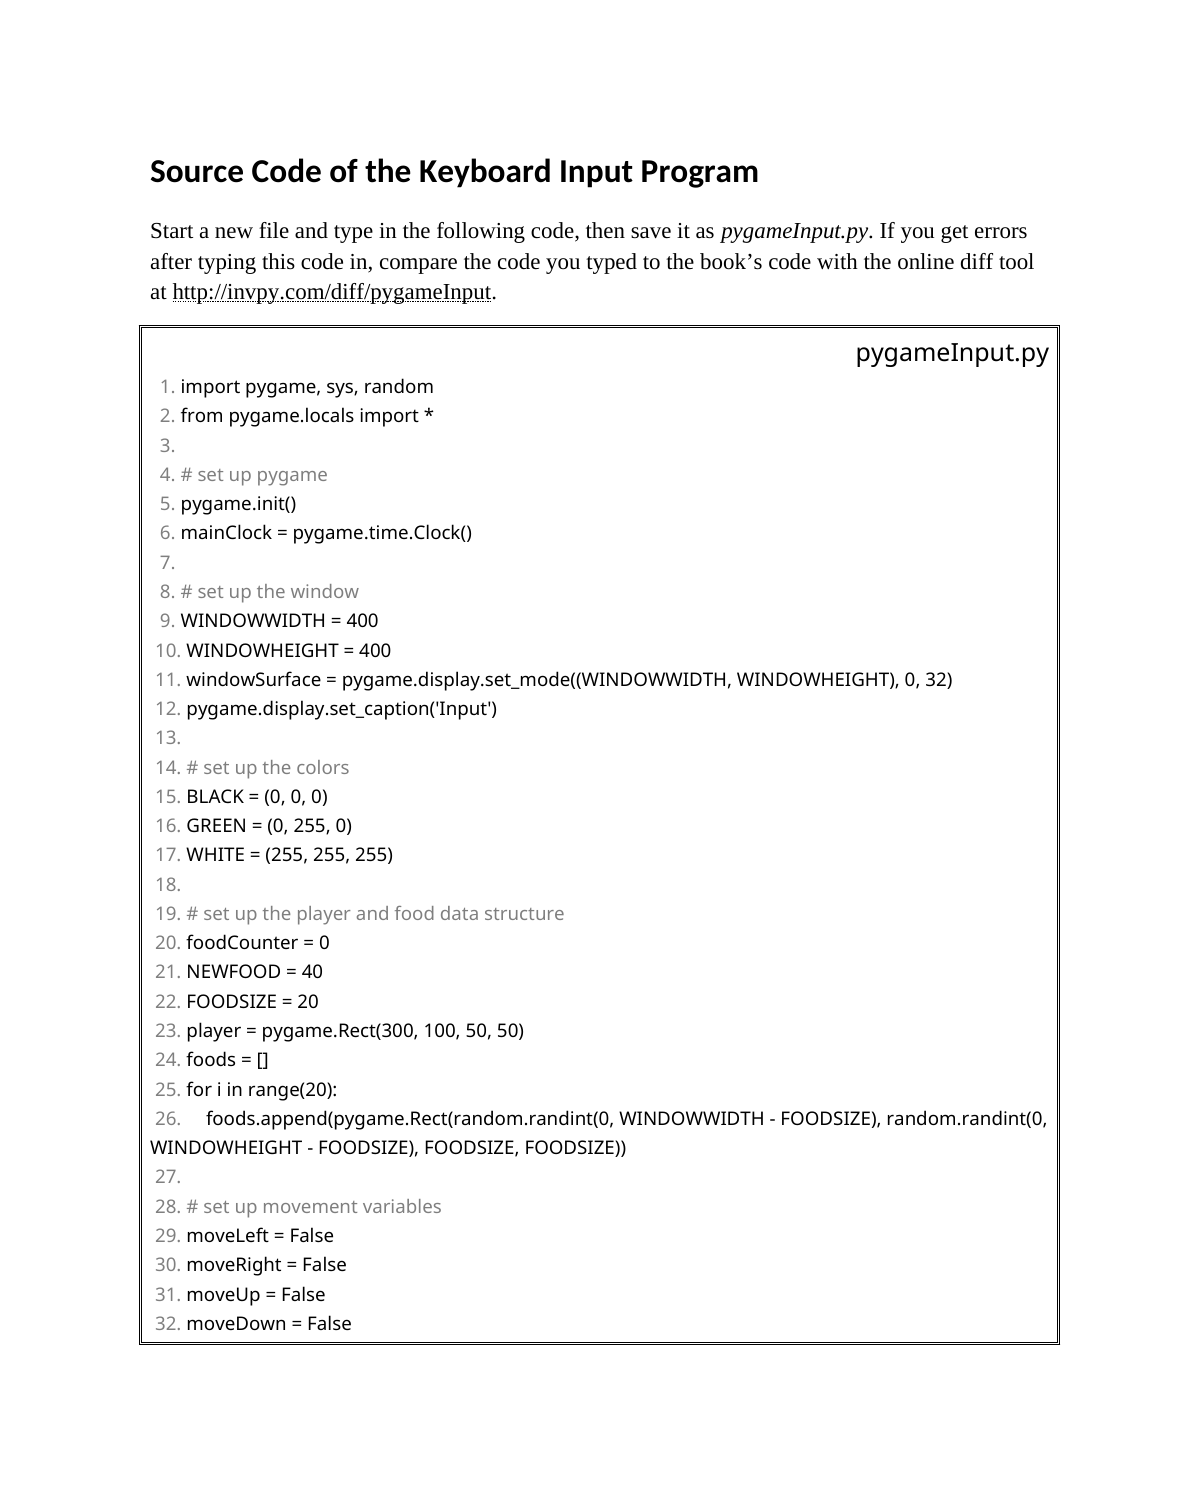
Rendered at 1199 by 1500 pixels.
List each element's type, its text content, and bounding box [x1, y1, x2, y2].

text 26. foods.append(pygame.Rect(random.randint(0, WINDOWWIDTH - FOODSIZE), random.randint(0, WINDOWHEIGHT - FOODSIZE), FOODSIZE, FOODSIZE)) [142, 1096, 1057, 1154]
text Start a new file and type in the following code, then save it as pygameInput.py. If you get errors after typing this code in, compare the code you typed to the book’s code with the online diff tool at http://invpy.com/diff/pygameInput. [150, 218, 1049, 304]
text 20. foodCounter = 0 [142, 920, 1057, 949]
text 32. moveDown = False [142, 1301, 1057, 1342]
text 22. FOODSIZE = 20 [142, 979, 1057, 1008]
text 15. BLACK = (0, 0, 0) [142, 774, 1057, 803]
text 8. # set up the window [142, 569, 1057, 598]
text 3. [142, 423, 1057, 452]
text 16. GREEN = (0, 255, 0) [142, 803, 1057, 832]
subtitle Source Code of the Keyboard Input Program [150, 150, 1049, 191]
text 18. [142, 862, 1057, 891]
text 6. mainClock = pygame.time.Clock() [142, 510, 1057, 540]
text 21. NEWFOOD = 40 [142, 949, 1057, 979]
text 10. WINDOWHEIGHT = 400 [142, 627, 1057, 657]
text 2. from pygame.locals import * [142, 393, 1057, 423]
text 14. # set up the colors [142, 744, 1057, 774]
text 9. WINDOWWIDTH = 400 [142, 598, 1057, 627]
text 7. [142, 540, 1057, 569]
text 13. [142, 715, 1057, 744]
text 25. for i in range(20): [142, 1067, 1057, 1096]
text 24. foods = [] [142, 1037, 1057, 1067]
text 17. WHITE = (255, 255, 255) [142, 832, 1057, 862]
text pygameInput.py [142, 328, 1057, 364]
text 31. moveUp = False [142, 1271, 1057, 1301]
text 12. pygame.display.set_caption('Input') [142, 686, 1057, 715]
text 29. moveLeft = False [142, 1213, 1057, 1242]
text 30. moveRight = False [142, 1242, 1057, 1271]
text 5. pygame.init() [142, 481, 1057, 510]
text 4. # set up pygame [142, 452, 1057, 481]
text 27. [142, 1154, 1057, 1184]
text 1. import pygame, sys, random [142, 364, 1057, 393]
text 11. windowSurface = pygame.display.set_mode((WINDOWWIDTH, WINDOWHEIGHT), 0, 32) [142, 657, 1057, 686]
text 23. player = pygame.Rect(300, 100, 50, 50) [142, 1008, 1057, 1037]
text 19. # set up the player and food data structure [142, 891, 1057, 920]
text 28. # set up movement variables [142, 1184, 1057, 1213]
